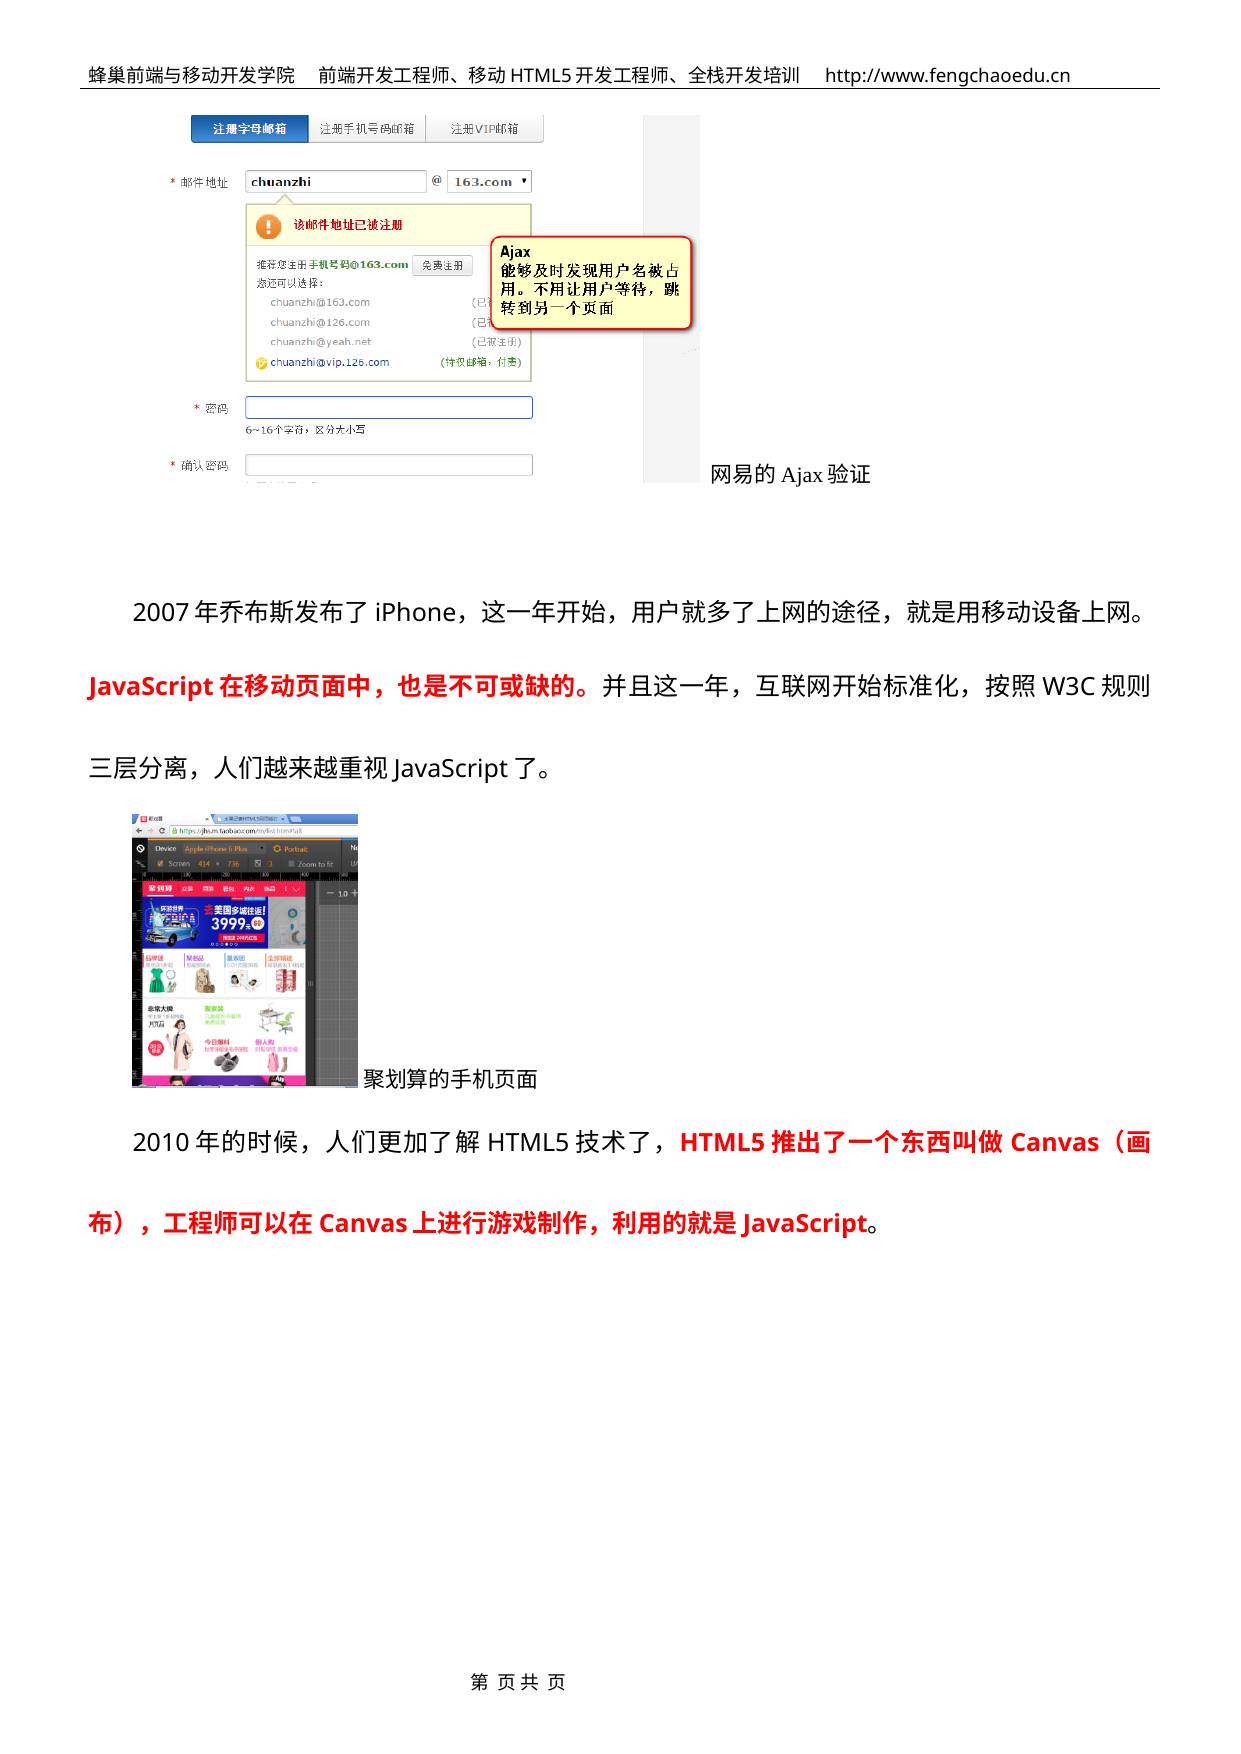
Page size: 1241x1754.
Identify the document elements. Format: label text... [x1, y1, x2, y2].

text 2010年的时候，人们更加了解HTML5技术了，HTML5推出了一个东西叫做Canvas（画布），工程师可以在Canvas上进行游戏制作，利用的就是JavaScript。 [88, 1108, 1152, 1254]
text 2007年乔布斯发布了iPhone，这一年开始，用户就多了上网的途径，就是用移动设备上网。 [88, 578, 1152, 643]
text 聚划算的手机页面 [88, 808, 1152, 1100]
picture [132, 115, 700, 483]
picture [132, 814, 358, 1088]
text JavaScript在移动页面中，也是不可或缺的。并且这一年，互联网开始标准化，按照W3C规则三层分离，人们越来越重视JavaScript了。 [88, 652, 1152, 799]
